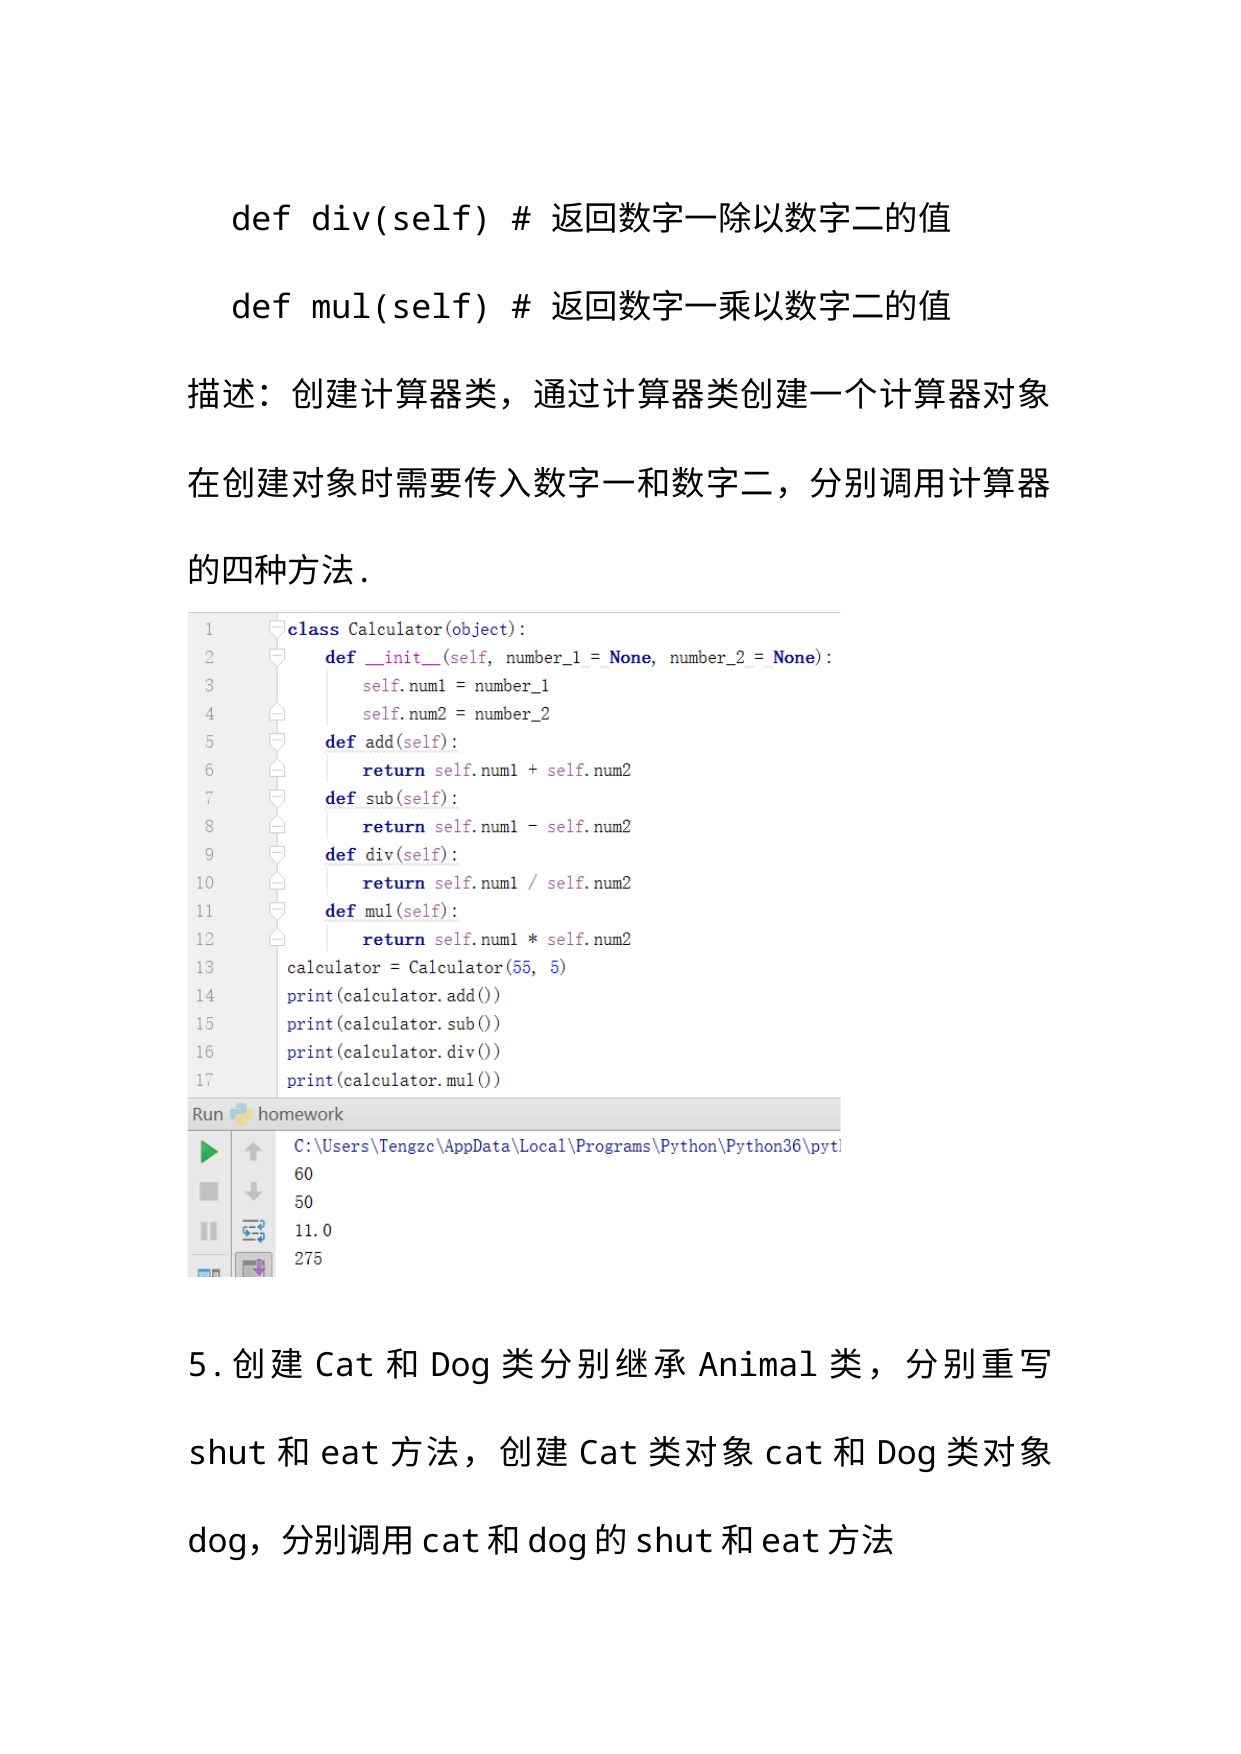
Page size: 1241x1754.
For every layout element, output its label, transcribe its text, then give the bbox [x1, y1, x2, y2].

text def div(self) # 返回数字一除以数字二的值 [187, 172, 1053, 260]
text 描述：创建计算器类，通过计算器类创建一个计算器对象，在创建对象时需要传入数字一和数字二，分别调用计算器的四种方法. [187, 348, 1053, 613]
text def mul(self) # 返回数字一乘以数字二的值 [187, 260, 1053, 348]
picture [187, 612, 841, 1277]
text 5.创建Cat和Dog类分别继承Animal类，分别重写shut和eat方法，创建Cat类对象cat和Dog类对象dog，分别调用cat和dog的shut和eat方法 [187, 1318, 1053, 1582]
